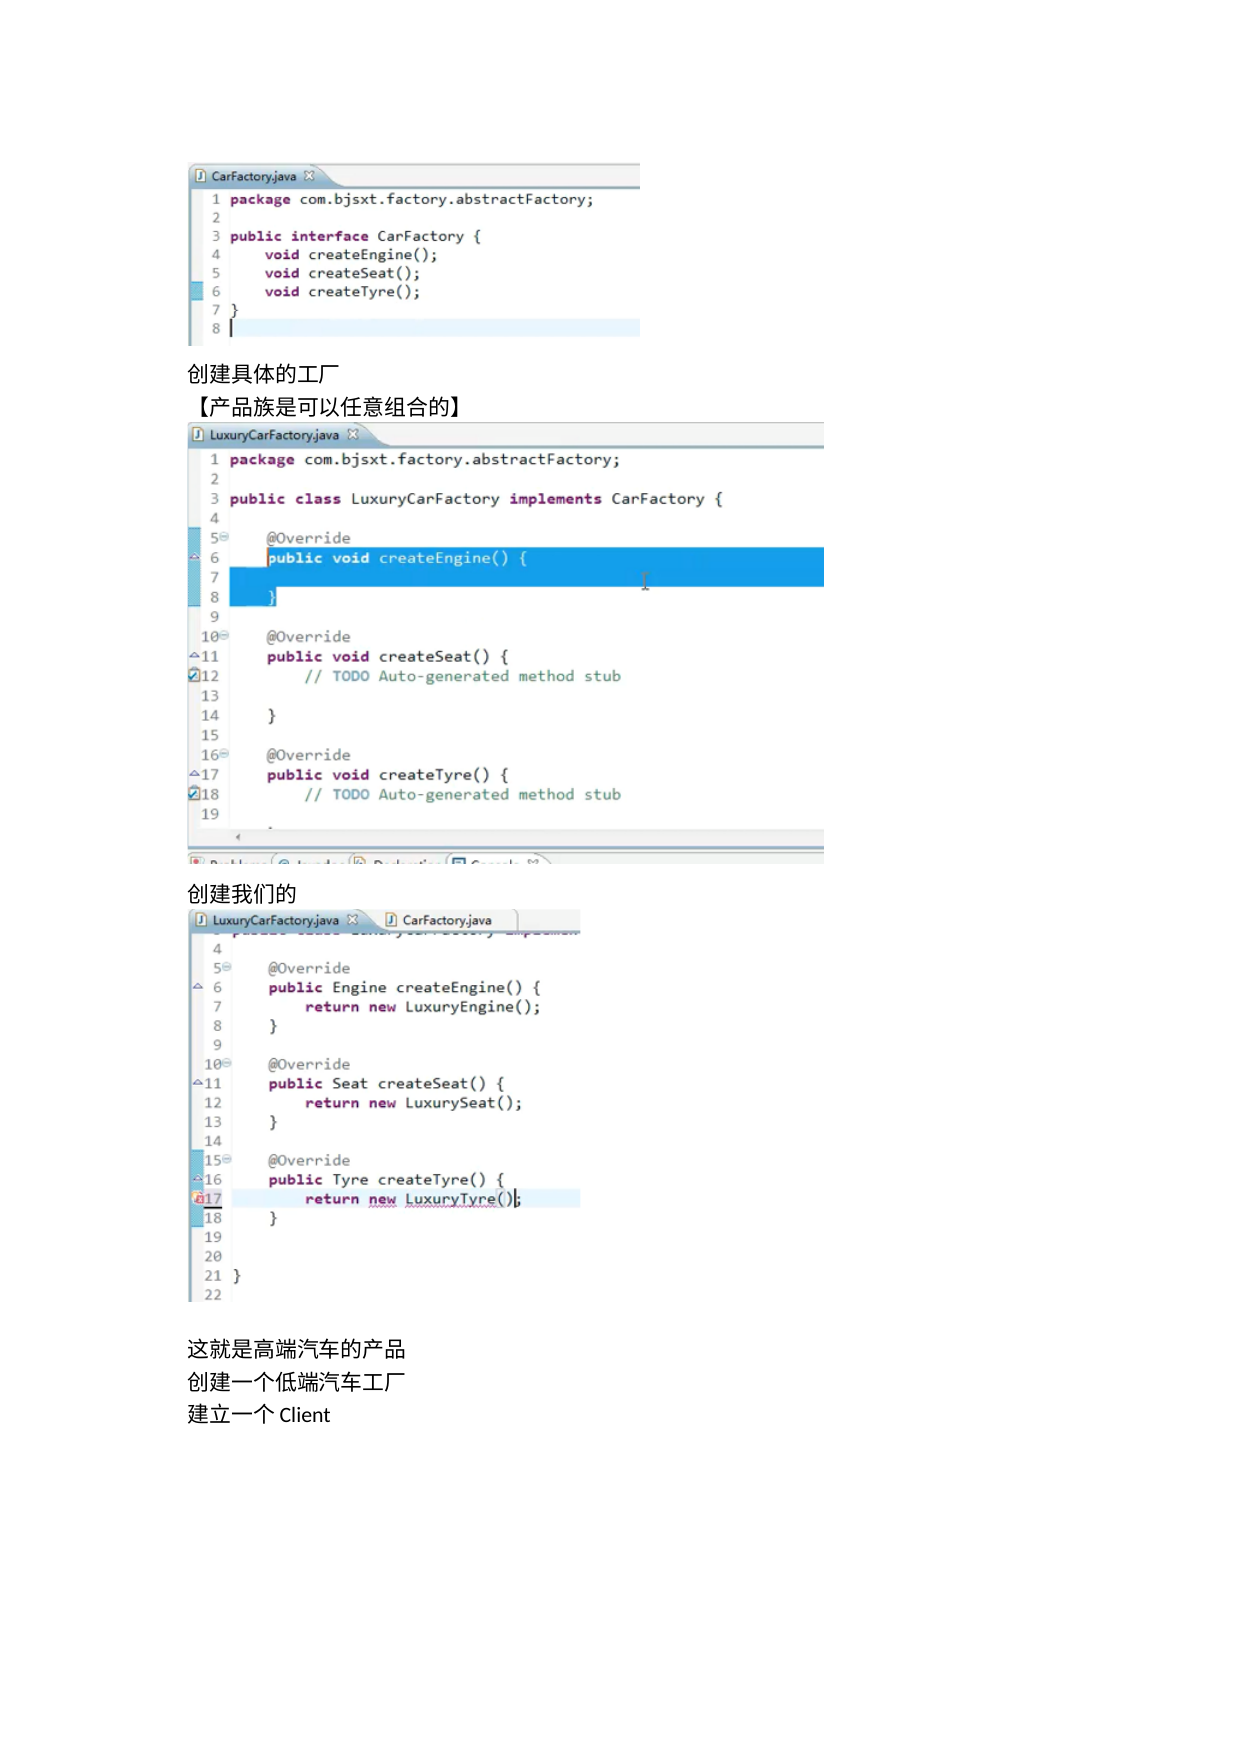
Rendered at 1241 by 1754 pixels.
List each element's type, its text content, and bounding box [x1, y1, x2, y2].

text 建立一个Client [187, 1397, 1053, 1429]
text 【产品族是可以任意组合的】 [187, 389, 1053, 422]
text 这就是高端汽车的产品 [187, 1332, 1053, 1364]
picture [187, 422, 824, 864]
picture [187, 162, 640, 346]
text 创建具体的工厂 [187, 357, 1053, 389]
picture [187, 909, 581, 1302]
text 创建我们的 [187, 877, 1053, 909]
text 创建一个低端汽车工厂 [187, 1364, 1053, 1397]
